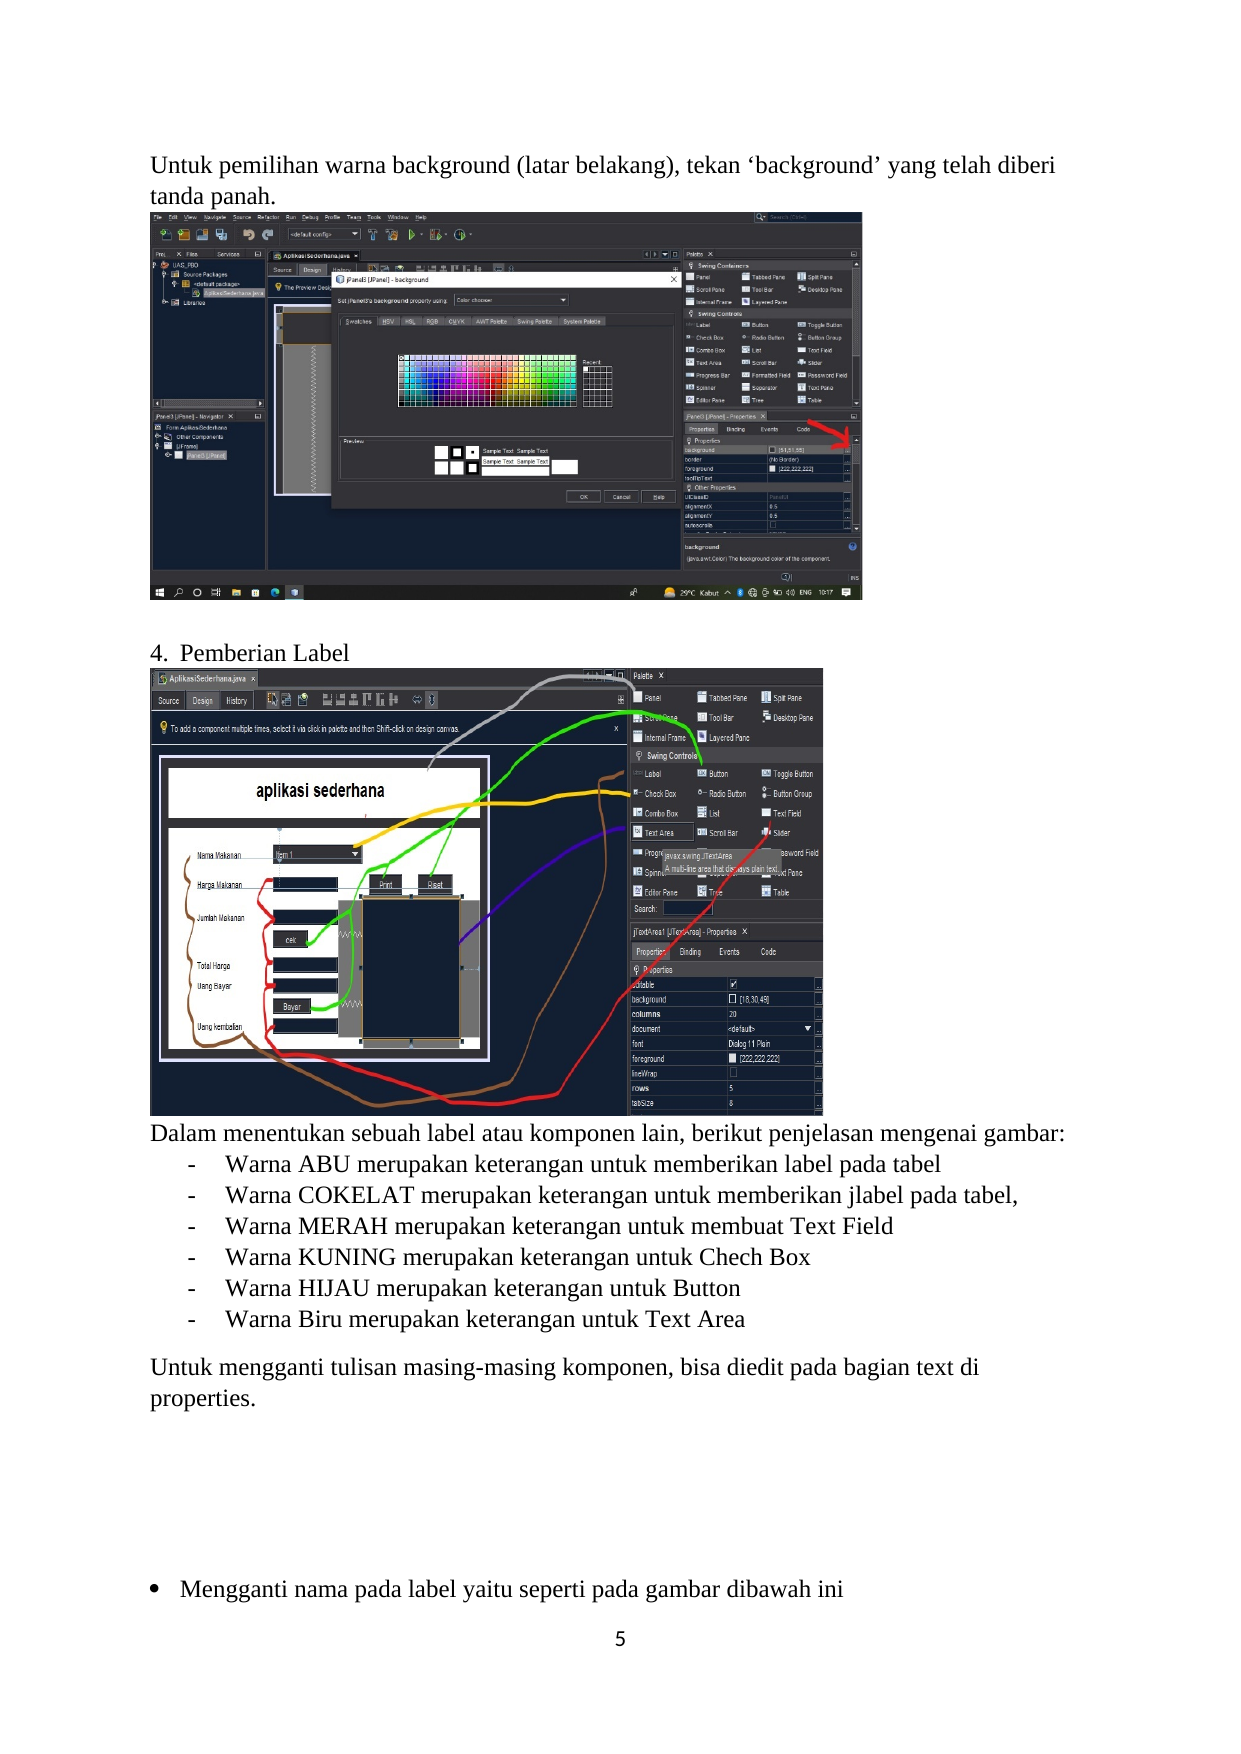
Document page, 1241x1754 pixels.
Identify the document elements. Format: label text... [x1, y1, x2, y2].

list Warna KUNING merupakan keterangan untuk Chech Box [187, 1242, 1090, 1271]
picture [150, 212, 863, 600]
list Warna COKELAT merupakan keterangan untuk memberikan jlabel pada tabel, [187, 1180, 1090, 1209]
list Mengganti nama pada label yaitu seperti pada gambar dibawah ini [150, 1574, 1090, 1603]
list Warna MERAH merupakan keterangan untuk membuat Text Field [187, 1211, 1090, 1240]
list Dalam menentukan sebuah label atau komponen lain, berikut penjelasan mengenai gambar: [150, 1118, 1090, 1147]
list Warna HIJAU merupakan keterangan untuk Button [187, 1273, 1090, 1302]
list Warna ABU merupakan keterangan untuk memberikan label pada tabel [187, 1149, 1090, 1178]
list Untuk pemilihan warna background (latar belakang), tekan ‘background’ yang telah diberi tanda panah. [150, 150, 1090, 210]
list Warna Biru merupakan keterangan untuk Text Area [187, 1304, 1090, 1333]
text Untuk mengganti tulisan masing-masing komponen, bisa diedit pada bagian text di properties. [150, 1352, 1090, 1412]
list Pemberian Label [150, 638, 1090, 667]
picture [150, 668, 824, 1116]
